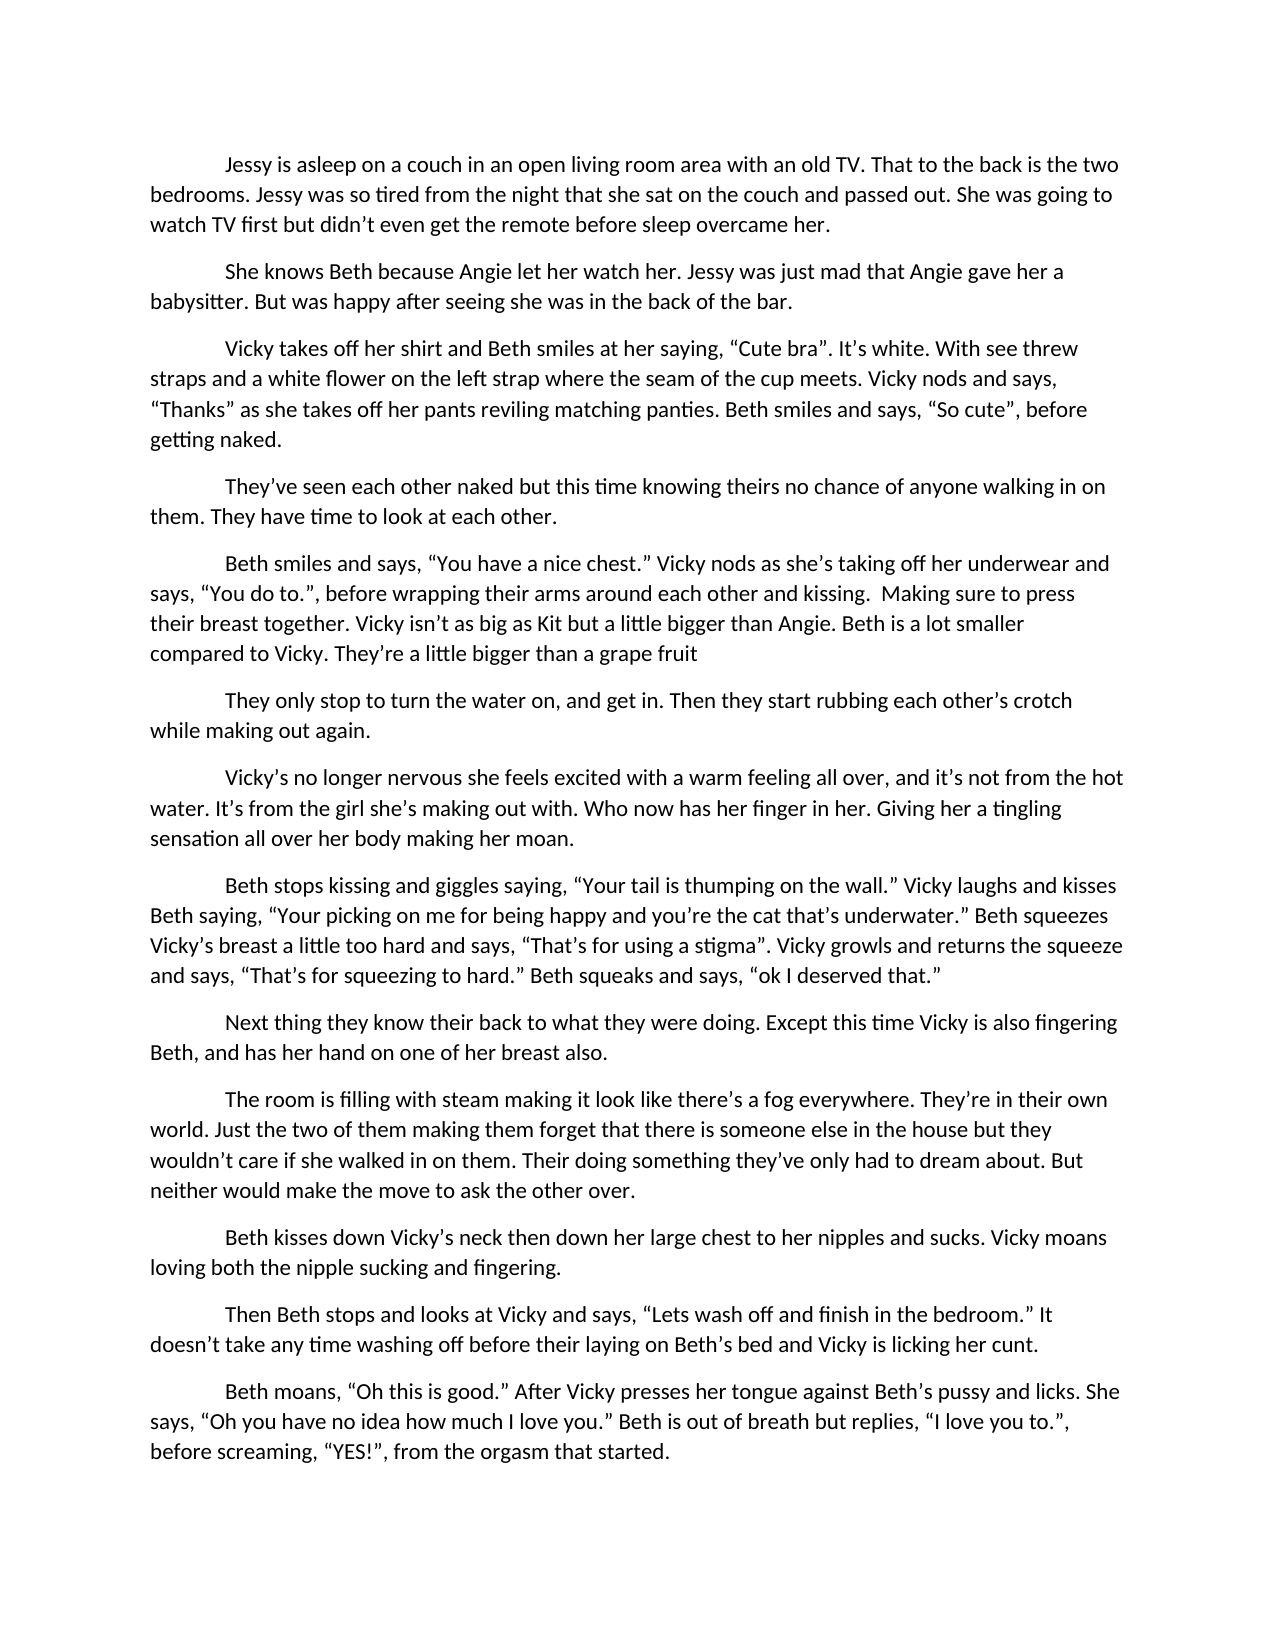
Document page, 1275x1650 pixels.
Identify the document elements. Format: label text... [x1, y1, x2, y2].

text Beth smiles and says, “You have a nice chest.” Vicky nods as she’s taking off her underwear and says, “You do to.”, before wrapping their arms around each other and kissing. Making sure to press their breast together. Vicky isn’t as big as Kit but a little bigger than Angie. Beth is a lot smaller compared to Vicky. They’re a little bigger than a grape fruit [150, 549, 1125, 668]
text They only stop to turn the water on, and get in. Then they start rubbing each other’s crotch while making out again. [150, 686, 1125, 745]
text Jessy is asleep on a couch in an open living room area with an old TV. That to the back is the two bedrooms. Jessy was so tired from the night that she sat on the couch and passed out. She was going to watch TV first but didn’t even get the remote before sleep overcame her. [150, 150, 1125, 238]
text Next thing they know their back to what they were doing. Except this time Vicky is also fingering Beth, and has her hand on one of her breast also. [150, 1008, 1125, 1067]
text Vicky takes off her shirt and Beth smiles at her saying, “Cute bra”. It’s white. With see threw straps and a white flower on the left strap where the seam of the cup meets. Vicky nods and says, “Thanks” as she takes off her pants reviling matching panties. Beth smiles and says, “So cute”, before getting naked. [150, 334, 1125, 453]
text The room is filling with steam making it look like there’s a fog everywhere. They’re in their own world. Just the two of them making them forget that there is someone else in the house but they wouldn’t care if she walked in on them. Their doing something they’ve only had to dream about. But neither would make the move to ask the other over. [150, 1085, 1125, 1204]
text They’ve seen each other naked but this time knowing theirs no chance of anyone walking in on them. They have time to look at each other. [150, 472, 1125, 530]
text Beth moans, “Oh this is good.” After Vicky presses her tongue against Beth’s pussy and licks. She says, “Oh you have no idea how much I love you.” Beth is out of breath but replies, “I love you to.”, before screaming, “YES!”, from the orgasm that started. [150, 1377, 1125, 1466]
text Then Beth stops and looks at Vicky and says, “Lets wash off and finish in the bedroom.” It doesn’t take any time washing off before their laying on Beth’s bed and Vicky is licking her cunt. [150, 1300, 1125, 1358]
text Beth kisses down Vicky’s neck then down her large chest to her nipples and sucks. Vicky moans loving both the nipple sucking and fingering. [150, 1223, 1125, 1281]
text Vicky’s no longer nervous she feels excited with a warm feeling all over, and it’s not from the hot water. It’s from the girl she’s making out with. Who now has her finger in her. Giving her a tingling sensation all over her body making her moan. [150, 763, 1125, 852]
text She knows Beth because Angie let her watch her. Jessy was just mad that Angie gave her a babysitter. But was happy after seeing she was in the back of the bar. [150, 257, 1125, 316]
text Beth stops kissing and giggles saying, “Your tail is thumping on the wall.” Vicky laughs and kisses Beth saying, “Your picking on me for being happy and you’re the cat that’s underwater.” Beth squeezes Vicky’s breast a little too hard and says, “That’s for using a stigma”. Vicky growls and returns the squeeze and says, “That’s for squeezing to hard.” Beth squeaks and says, “ok I deserved that.” [150, 871, 1125, 989]
